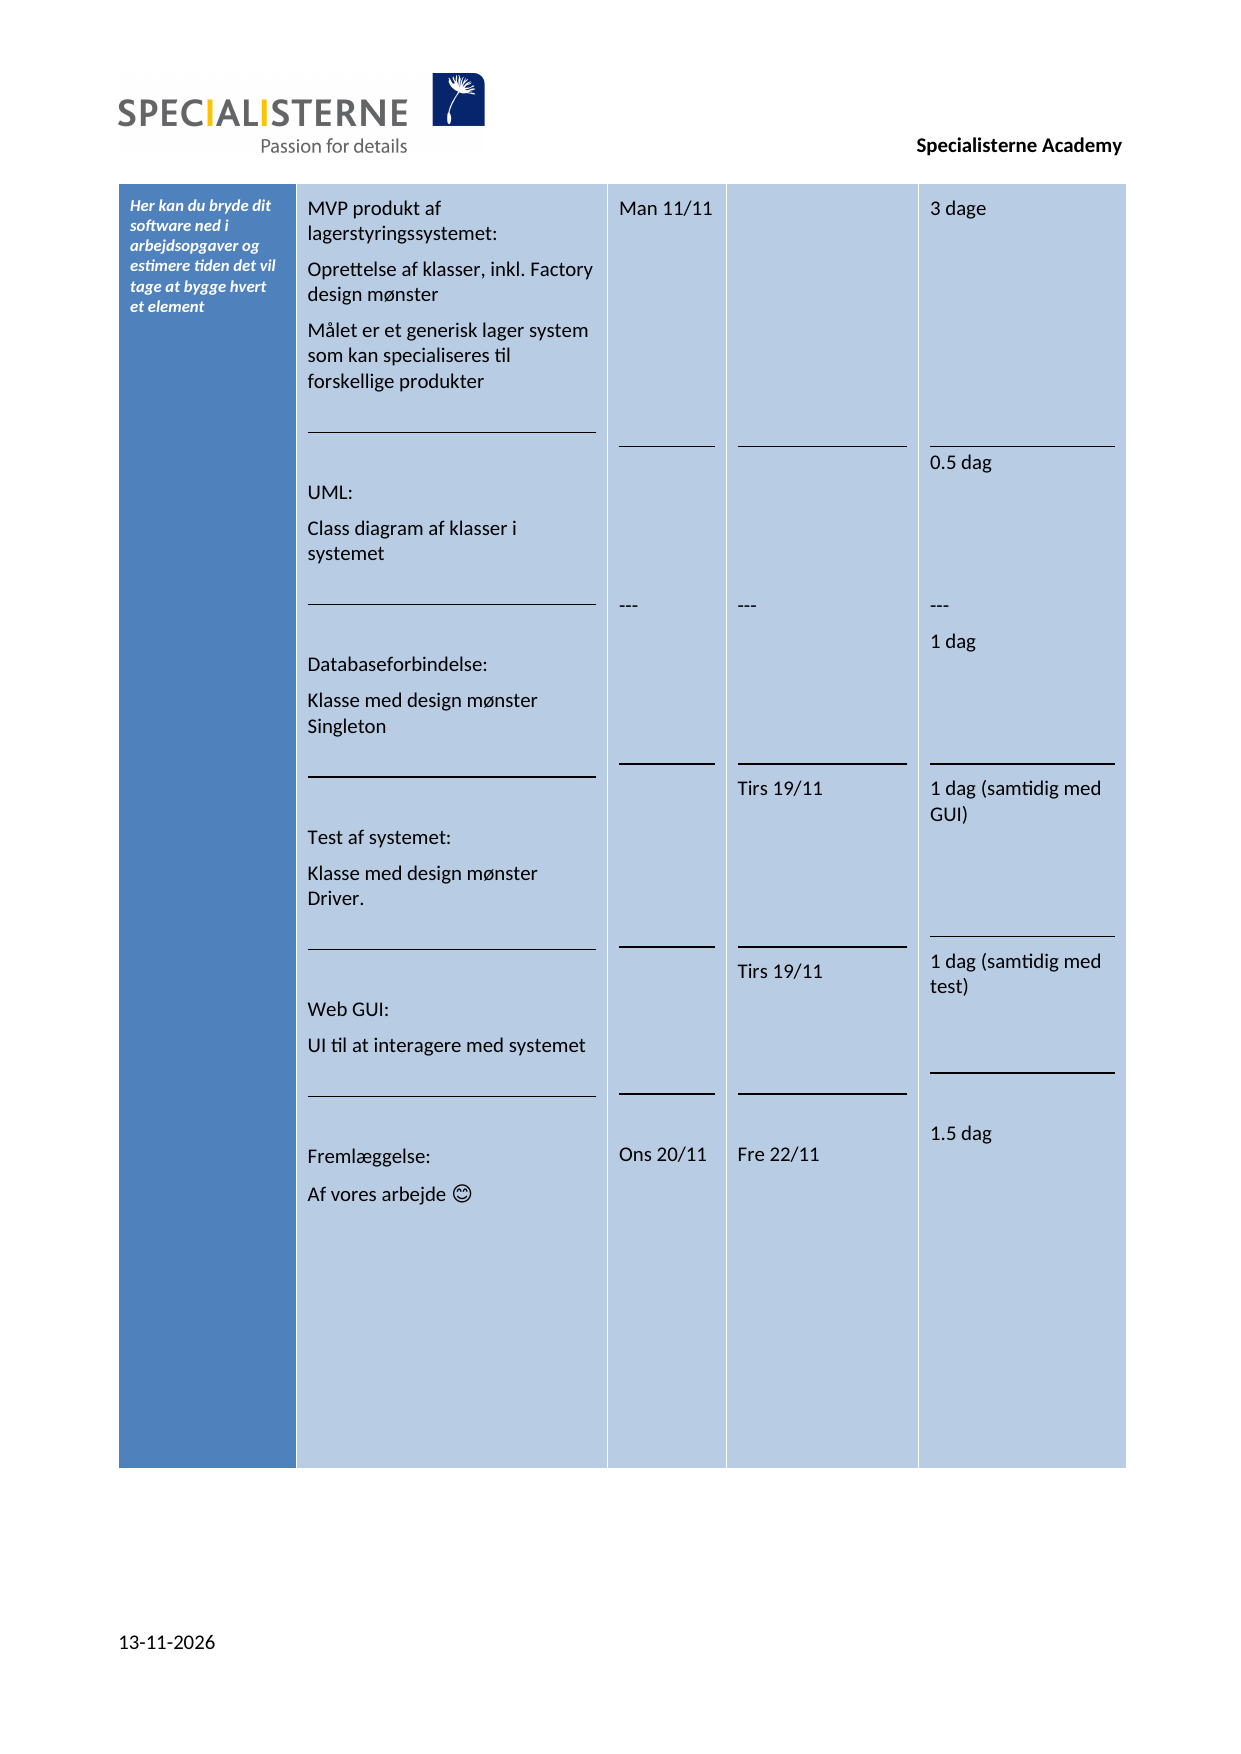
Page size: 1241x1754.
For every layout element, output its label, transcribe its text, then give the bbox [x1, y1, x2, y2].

table_cell Man 11/11 --- Ons 20/11 [608, 184, 726, 1468]
table_cell --- Tirs 19/11 Tirs 19/11 Fre 22/11 [727, 184, 918, 1468]
table_cell MVP produkt af lagerstyringssystemet: Oprettelse af klasser, inkl. Factory design mønster Målet er et generisk lager system som kan specialiseres til forskellige produkter UML: Class diagram af klasser i systemet Databaseforbindelse: Klasse med design mønster Singleton Test af systemet: Klasse med design mønster Driver. Web GUI: UI til at interagere med systemet Fremlæggelse: Af vores arbejde [297, 184, 607, 1468]
table_cell Work breakdown Her kan du bryde dit software ned i arbejdsopgaver og estimere tiden det vil tage at bygge hvert et element [119, 184, 296, 1468]
picture [118, 73, 485, 153]
table_cell 3 dage 0.5 dag --- 1 dag 1 dag (samtidig med GUI) 1 dag (samtidig med test) 1.5 dag [919, 184, 1126, 1468]
